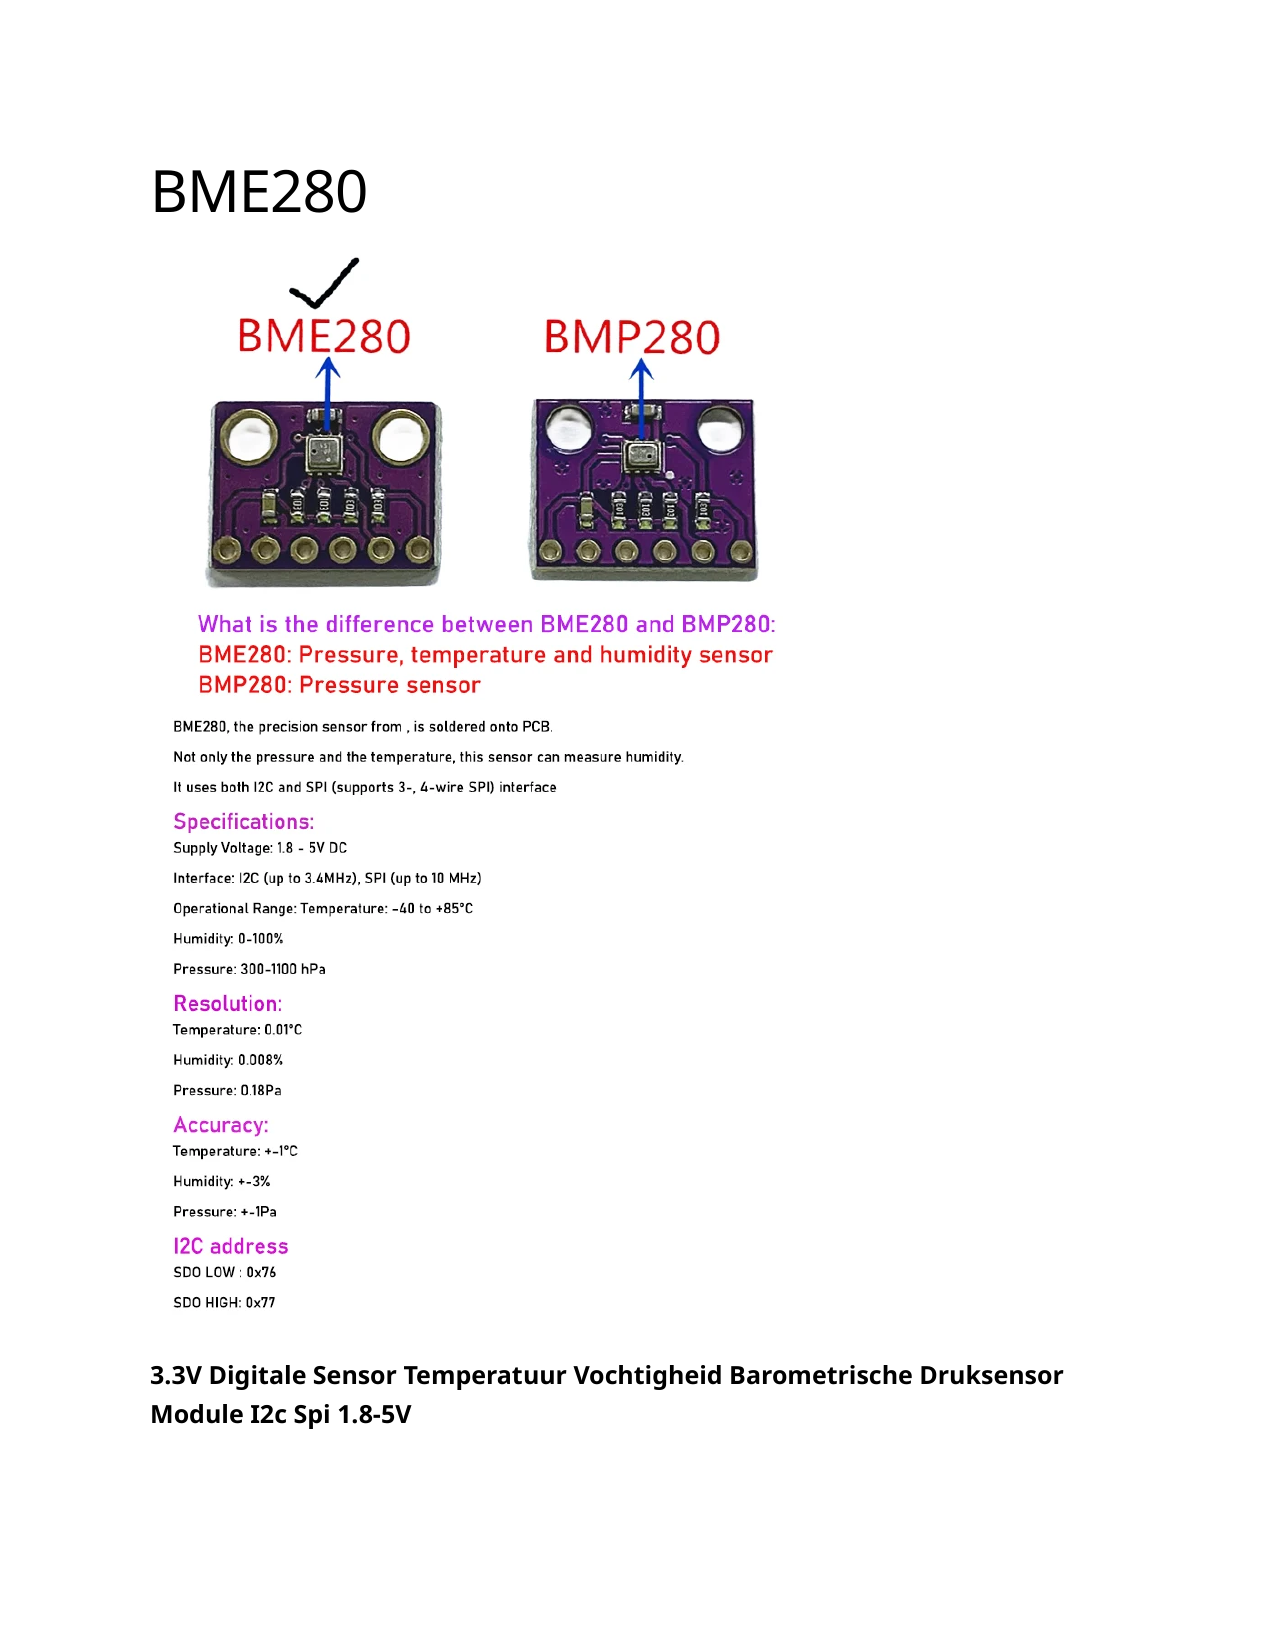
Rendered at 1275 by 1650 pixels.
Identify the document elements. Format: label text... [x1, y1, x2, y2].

text 3.3V Digitale Sensor Temperatuur Vochtigheid Barometrische Druksensor Module I2c Spi 1.8-5V [150, 1358, 1125, 1431]
picture [150, 237, 832, 1336]
title BME280 [150, 150, 1125, 229]
